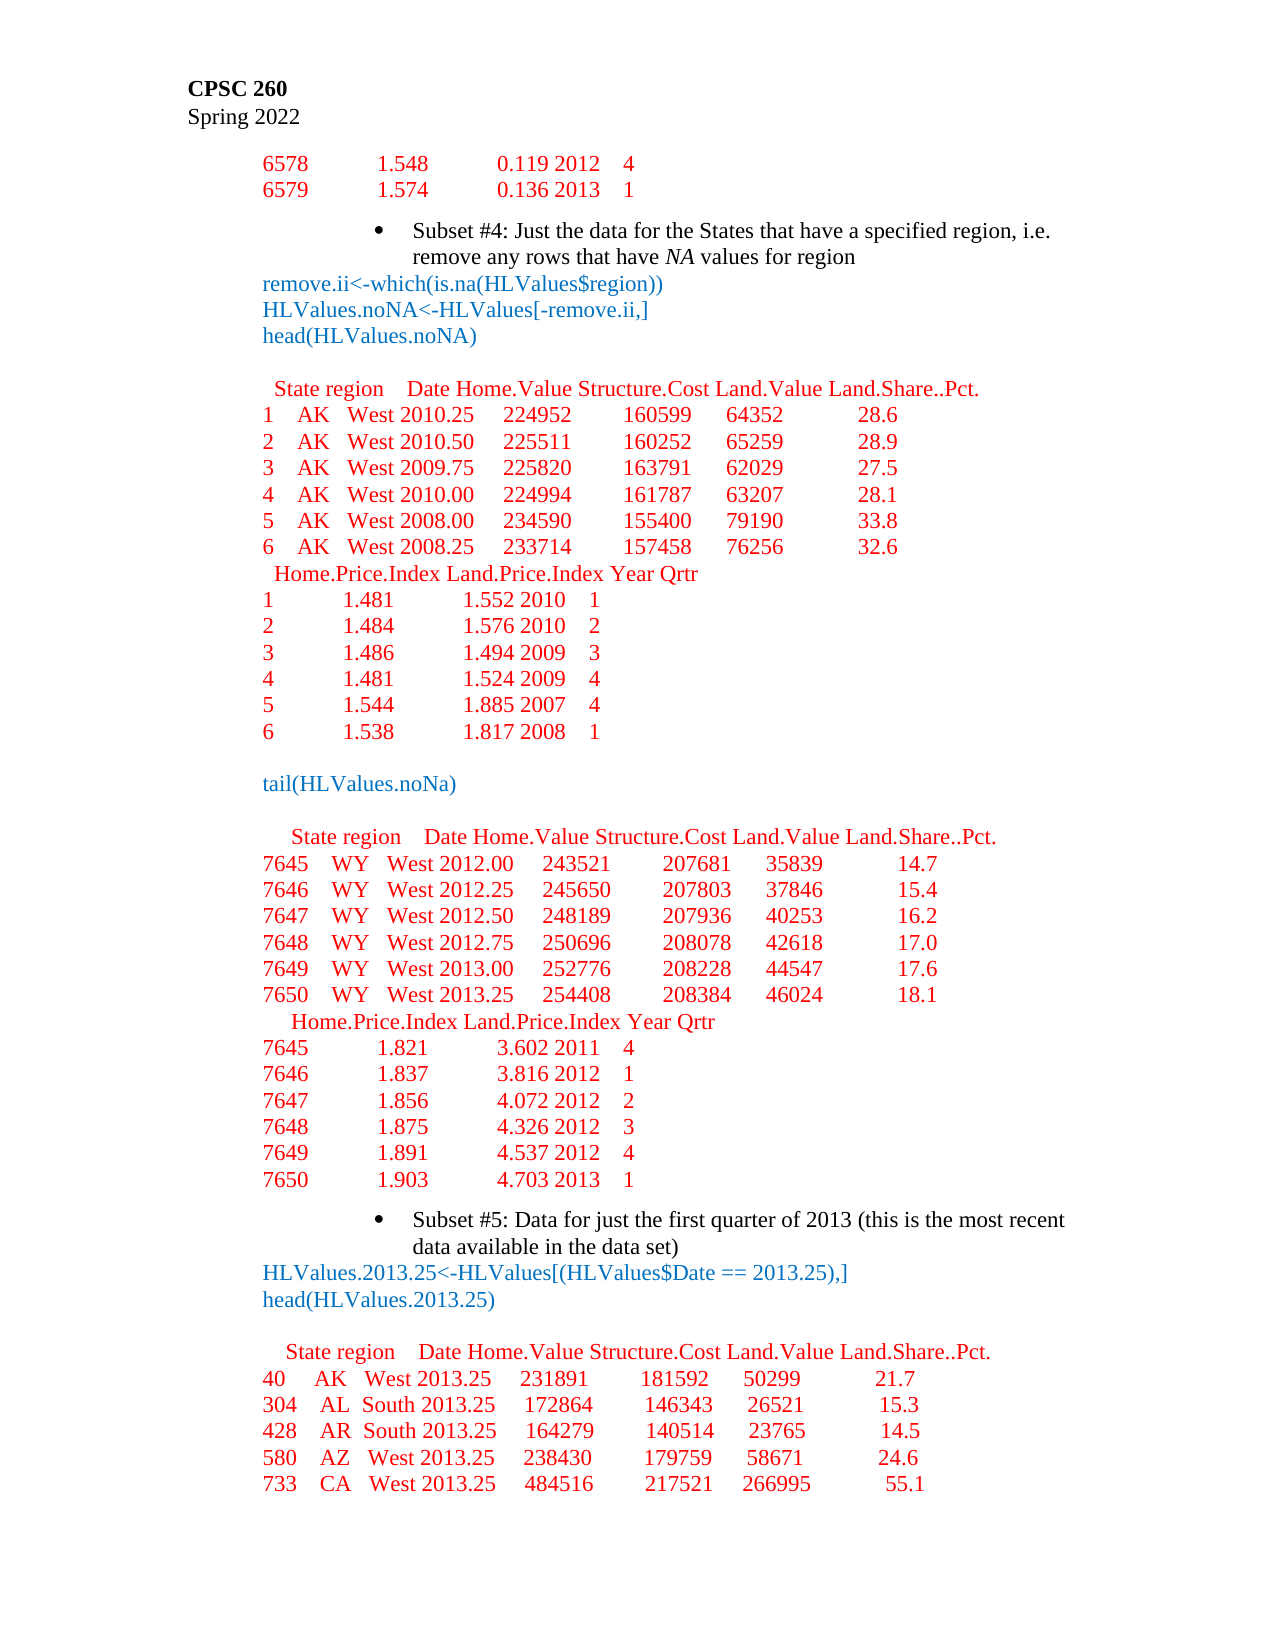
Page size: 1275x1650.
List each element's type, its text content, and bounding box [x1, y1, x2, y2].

text HLValues.noNA<-HLValues[-remove.ii,] [262, 296, 1087, 322]
text 1 1.481 1.552 2010 1 [262, 586, 1087, 612]
text head(HLValues.noNA) [262, 322, 1087, 349]
text tail(HLValues.noNa) [262, 771, 1087, 797]
text 580 AZ West 2013.25 238430 179759 58671 24.6 [262, 1444, 1087, 1470]
text 4 AK West 2010.00 224994 161787 63207 28.1 [262, 481, 1087, 507]
text HLValues.2013.25<-HLValues[(HLValues$Date == 2013.25),] [262, 1259, 1087, 1286]
text 3 1.486 1.494 2009 3 [262, 639, 1087, 665]
text 7645 WY West 2012.00 243521 207681 35839 14.7 [262, 849, 1087, 876]
list Subset #5: Data for just the first quarter of 2013 (this is the most recent data available in the data set) [375, 1207, 1087, 1259]
text 1 AK West 2010.25 224952 160599 64352 28.6 [262, 402, 1087, 428]
text 7646 WY West 2012.25 245650 207803 37846 15.4 [262, 876, 1087, 902]
text 7650 1.903 4.703 2013 1 [262, 1166, 1087, 1192]
text 7647 1.856 4.072 2012 2 [262, 1087, 1087, 1113]
text Home.Price.Index Land.Price.Index Year Qrtr [262, 560, 1087, 586]
text 733 CA West 2013.25 484516 217521 266995 55.1 [262, 1470, 1087, 1496]
text 4 1.481 1.524 2009 4 [262, 665, 1087, 691]
text 2 1.484 1.576 2010 2 [262, 612, 1087, 639]
text 7648 1.875 4.326 2012 3 [262, 1113, 1087, 1139]
text 40 AK West 2013.25 231891 181592 50299 21.7 [262, 1365, 1087, 1391]
text 7646 1.837 3.816 2012 1 [262, 1060, 1087, 1087]
text 6578 1.548 0.119 2012 4 [187, 150, 1087, 176]
text head(HLValues.2013.25) [262, 1286, 1087, 1312]
text 7647 WY West 2012.50 248189 207936 40253 16.2 [262, 902, 1087, 929]
text 7648 WY West 2012.75 250696 208078 42618 17.0 [262, 929, 1087, 955]
text 7649 1.891 4.537 2012 4 [262, 1139, 1087, 1166]
text Home.Price.Index Land.Price.Index Year Qrtr [262, 1008, 1087, 1034]
text State region Date Home.Value Structure.Cost Land.Value Land.Share..Pct. [262, 375, 1087, 402]
text State region Date Home.Value Structure.Cost Land.Value Land.Share..Pct. [262, 823, 1087, 849]
text 5 1.544 1.885 2007 4 [262, 691, 1087, 718]
text State region Date Home.Value Structure.Cost Land.Value Land.Share..Pct. [262, 1338, 1087, 1365]
text 7650 WY West 2013.25 254408 208384 46024 18.1 [262, 981, 1087, 1008]
text 7645 1.821 3.602 2011 4 [262, 1034, 1087, 1060]
text 428 AR South 2013.25 164279 140514 23765 14.5 [262, 1417, 1087, 1444]
text 5 AK West 2008.00 234590 155400 79190 33.8 [262, 507, 1087, 533]
text 7649 WY West 2013.00 252776 208228 44547 17.6 [262, 955, 1087, 981]
list Subset #4: Just the data for the States that have a specified region, i.e. remove any rows that have NA values for region [375, 217, 1087, 270]
text 304 AL South 2013.25 172864 146343 26521 15.3 [262, 1391, 1087, 1417]
text 6579 1.574 0.136 2013 1 [187, 176, 1087, 203]
text 6 1.538 1.817 2008 1 [262, 718, 1087, 744]
text 6 AK West 2008.25 233714 157458 76256 32.6 [262, 533, 1087, 560]
text 2 AK West 2010.50 225511 160252 65259 28.9 [262, 428, 1087, 454]
text 3 AK West 2009.75 225820 163791 62029 27.5 [262, 454, 1087, 481]
text remove.ii<-which(is.na(HLValues$region)) [262, 270, 1087, 296]
